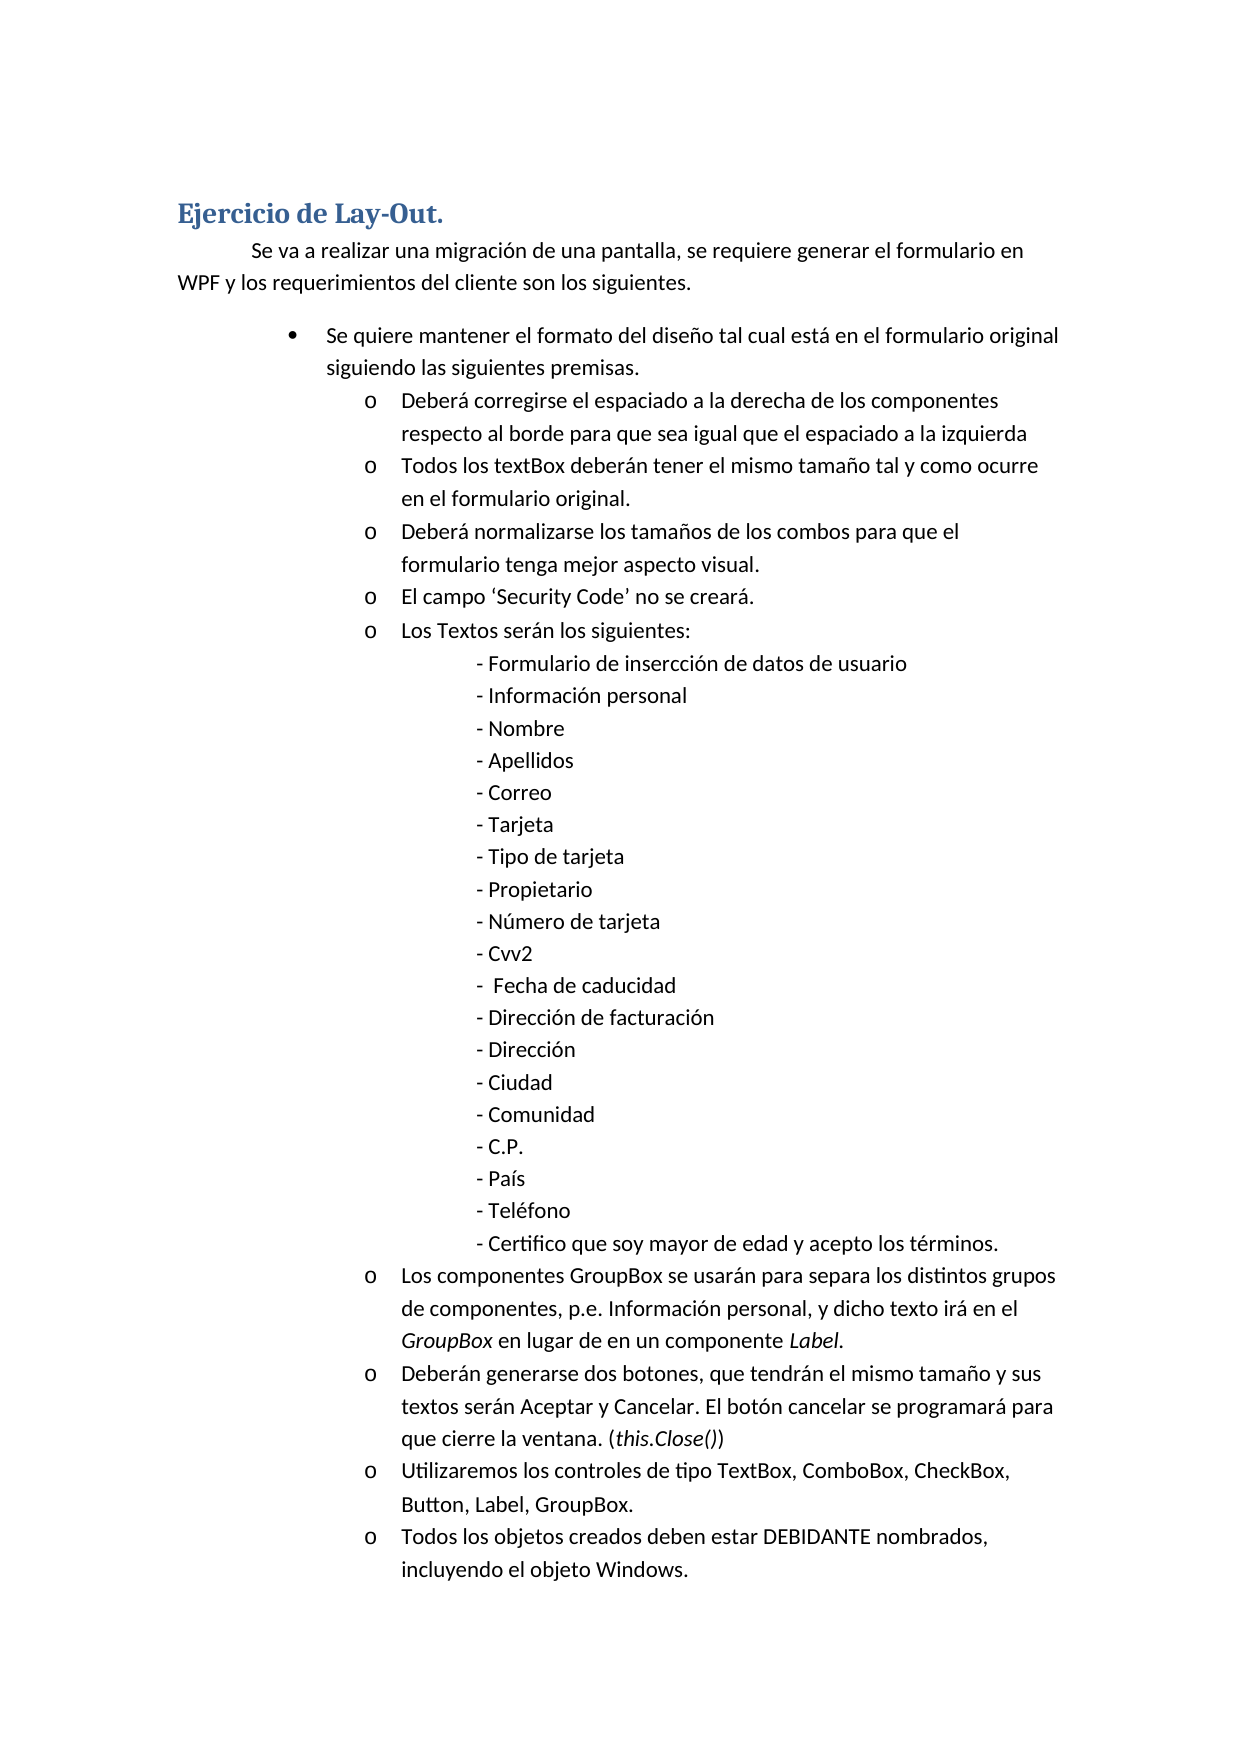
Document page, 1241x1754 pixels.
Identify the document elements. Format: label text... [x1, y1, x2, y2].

list - Información personal [476, 682, 1063, 709]
list - Cvv2 [476, 939, 1063, 967]
list - Dirección de facturación [476, 1003, 1063, 1031]
list - Teléfono [476, 1197, 1063, 1224]
list - Tipo de tarjeta [476, 842, 1063, 871]
list Utilizaremos los controles de tipo TextBox, ComboBox, CheckBox, Button, Label, GroupBox. [363, 1456, 1063, 1518]
list - Formulario de insercción de datos de usuario [476, 649, 1063, 677]
list Los Textos serán los siguientes: [363, 616, 1063, 645]
list - Dirección [476, 1036, 1063, 1064]
subtitle Ejercicio de Lay-Out. [177, 198, 1063, 231]
list - Nombre [476, 714, 1063, 742]
list - Tarjeta [476, 810, 1063, 838]
text Se va a realizar una migración de una pantalla, se requiere generar el formulario en WPF y los requerimientos del cliente son los siguientes. [177, 236, 1063, 296]
list - Apellidos [476, 746, 1063, 774]
list - Ciudad [476, 1068, 1063, 1096]
list - Correo [476, 778, 1063, 806]
list - C.P. [476, 1132, 1063, 1160]
list - Comunidad [476, 1100, 1063, 1128]
list Se quiere mantener el formato del diseño tal cual está en el formulario original siguiendo las siguientes premisas. [288, 321, 1063, 382]
list Todos los textBox deberán tener el mismo tamaño tal y como ocurre en el formulario original. [363, 451, 1063, 513]
list - País [476, 1164, 1063, 1192]
list Todos los objetos creados deben estar DEBIDANTE nombrados, incluyendo el objeto Windows. [363, 1522, 1063, 1583]
list - Número de tarjeta [476, 907, 1063, 935]
list Los componentes GroupBox se usarán para separa los distintos grupos de componentes, p.e. Información personal, y dicho texto irá en el GroupBox en lugar de en un componente Label. [363, 1261, 1063, 1354]
list - Certifico que soy mayor de edad y acepto los términos. [476, 1229, 1063, 1257]
list Deberán generarse dos botones, que tendrán el mismo tamaño y sus textos serán Aceptar y Cancelar. El botón cancelar se programará para que cierre la ventana. (this.Close()) [363, 1359, 1063, 1452]
list Deberá normalizarse los tamaños de los combos para que el formulario tenga mejor aspecto visual. [363, 517, 1063, 578]
list - Fecha de caducidad [476, 971, 1063, 999]
list El campo ‘Security Code’ no se creará. [363, 582, 1063, 611]
list Deberá corregirse el espaciado a la derecha de los componentes respecto al borde para que sea igual que el espaciado a la izquierda [363, 386, 1063, 447]
list - Propietario [476, 875, 1063, 903]
